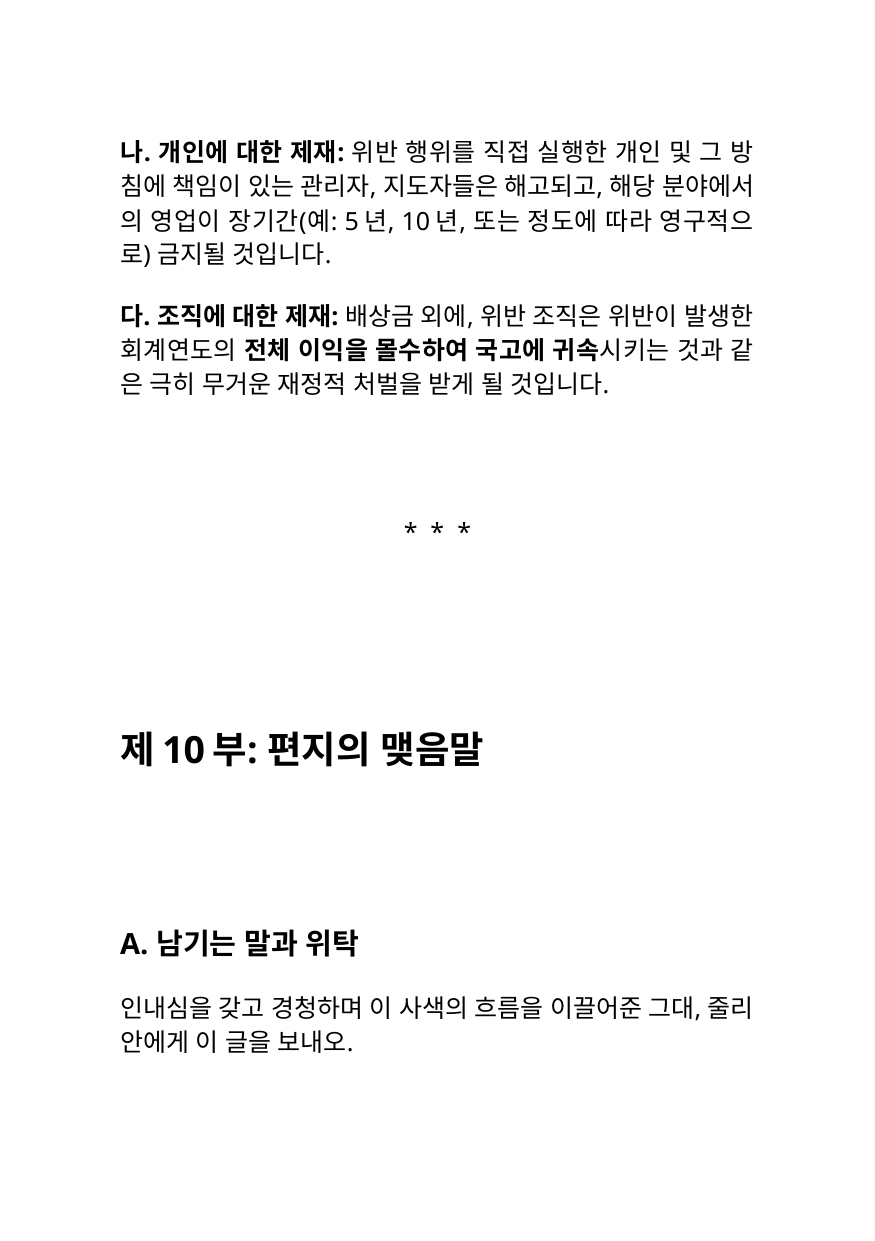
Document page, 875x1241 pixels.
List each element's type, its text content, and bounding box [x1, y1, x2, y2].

text * * * [120, 514, 754, 548]
subtitle 제10부: 편지의 맺음말 [120, 723, 754, 774]
text 다. 조직에 대한 제재: 배상금 외에, 위반 조직은 위반이 발생한 회계연도의 전체 이익을 몰수하여 국고에 귀속시키는 것과 같은 극히 무거운 재정적 처벌을 받게 될 것입니다. [120, 298, 754, 401]
text 나. 개인에 대한 제재: 위반 행위를 직접 실행한 개인 및 그 방침에 책임이 있는 관리자, 지도자들은 해고되고, 해당 분야에서의 영업이 장기간(예: 5년, 10년, 또는 정도에 따라 영구적으로) 금지될 것입니다. [120, 135, 754, 271]
text A. 남기는 말과 위탁 [120, 923, 754, 963]
text 인내심을 갖고 경청하며 이 사색의 흐름을 이끌어준 그대, 줄리안에게 이 글을 보내오. [120, 990, 754, 1058]
